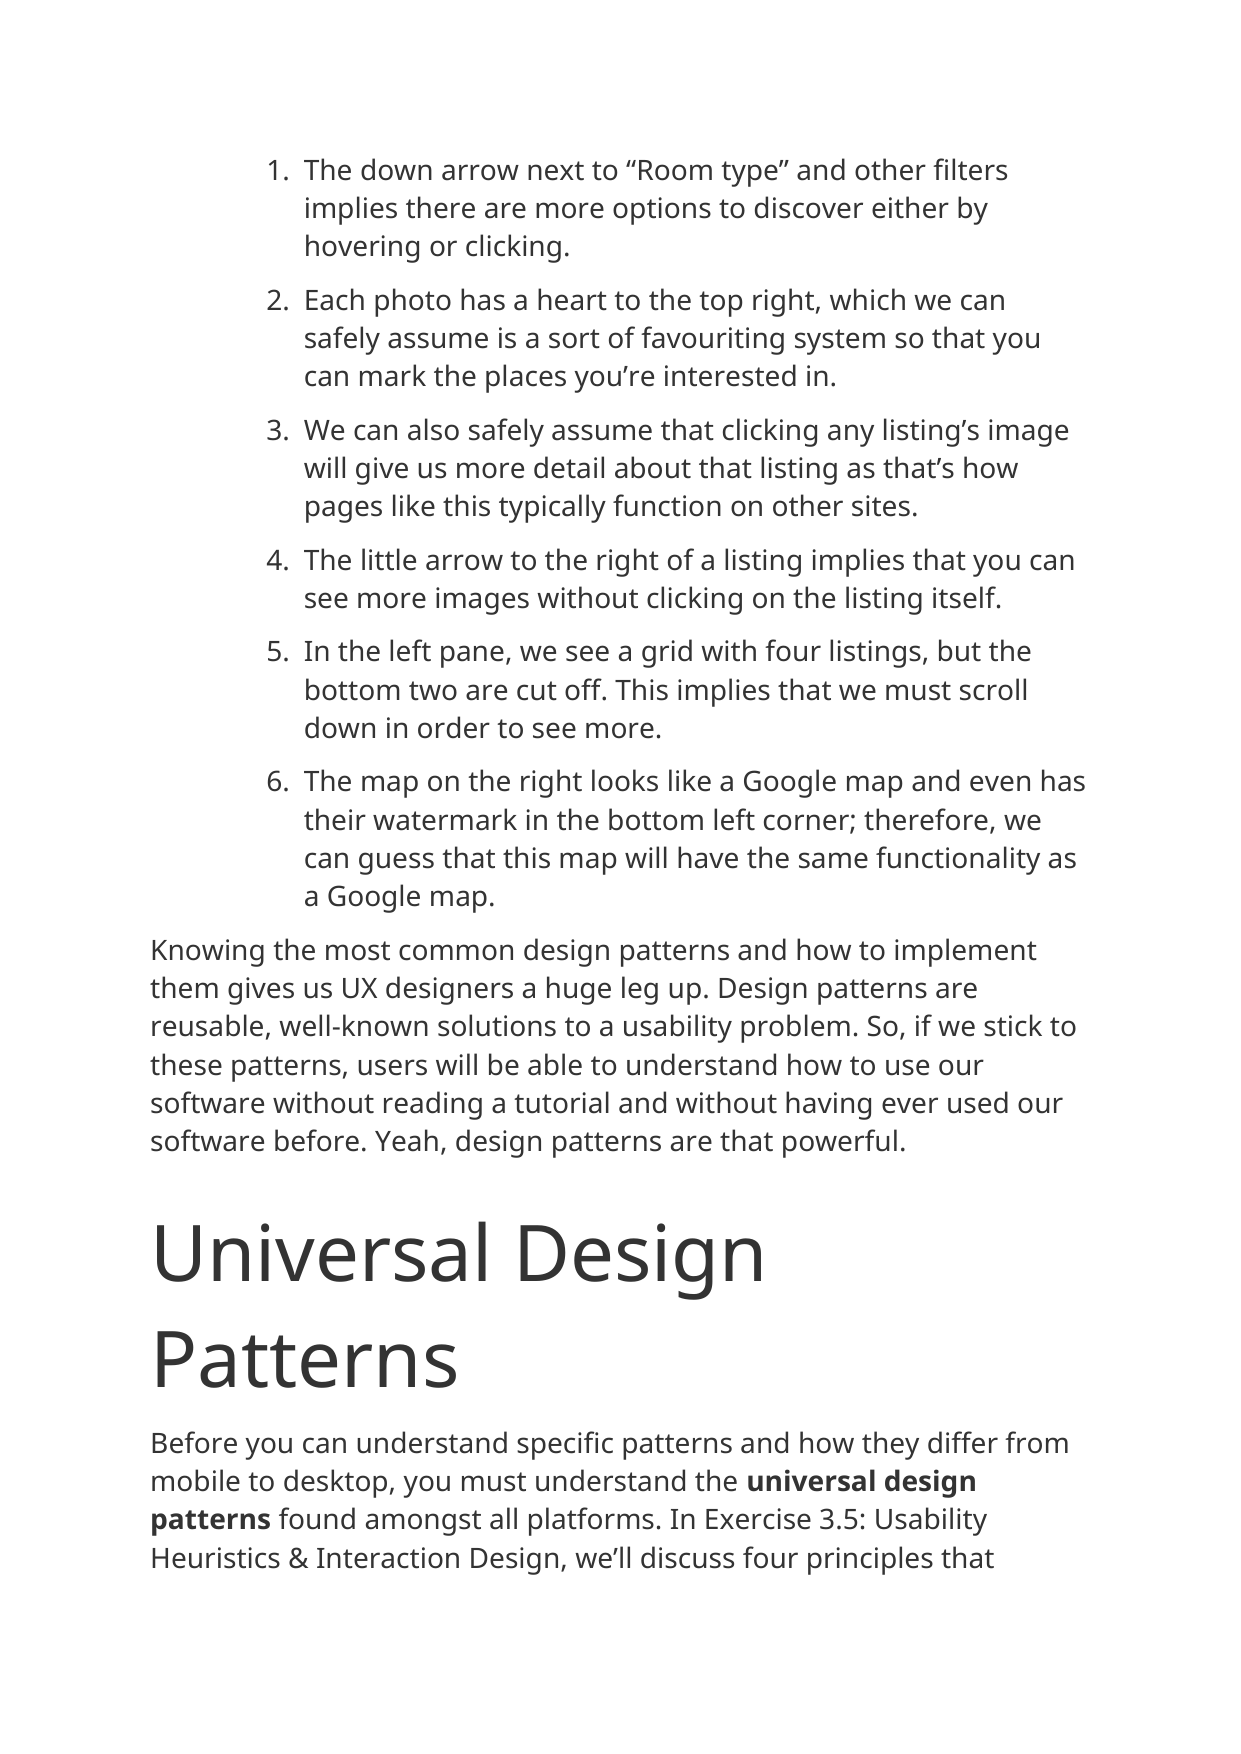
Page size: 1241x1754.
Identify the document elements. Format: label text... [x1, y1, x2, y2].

list Each photo has a heart to the top right, which we can safely assume is a sort of favouriting system so that you can mark the places you’re interested in. [266, 280, 1090, 395]
list The down arrow next to “Room type” and other filters implies there are more options to discover either by hovering or clicking. [266, 150, 1090, 265]
list The little arrow to the right of a listing implies that you can see more images without clicking on the listing itself. [266, 540, 1090, 617]
list We can also safely assume that clicking any listing’s image will give us more detail about that listing as that’s how pages like this typically function on other sites. [266, 410, 1090, 525]
list In the left pane, we see a grid with four listings, but the bottom two are cut off. This implies that we must scroll down in order to see more. [266, 632, 1090, 747]
text Universal Design Patterns [150, 1197, 1090, 1410]
text Knowing the most common design patterns and how to implement them gives us UX designers a huge leg up. Design patterns are reusable, well-known solutions to a usability problem. So, if we stick to these patterns, users will be able to understand how to use our software without reading a tutorial and without having ever used our software before. Yeah, design patterns are that powerful. [150, 930, 1090, 1160]
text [150, 1423, 1090, 1576]
list The map on the right looks like a Google map and even has their watermark in the bottom left corner; therefore, we can guess that this map will have the same functionality as a Google map. [266, 762, 1090, 915]
